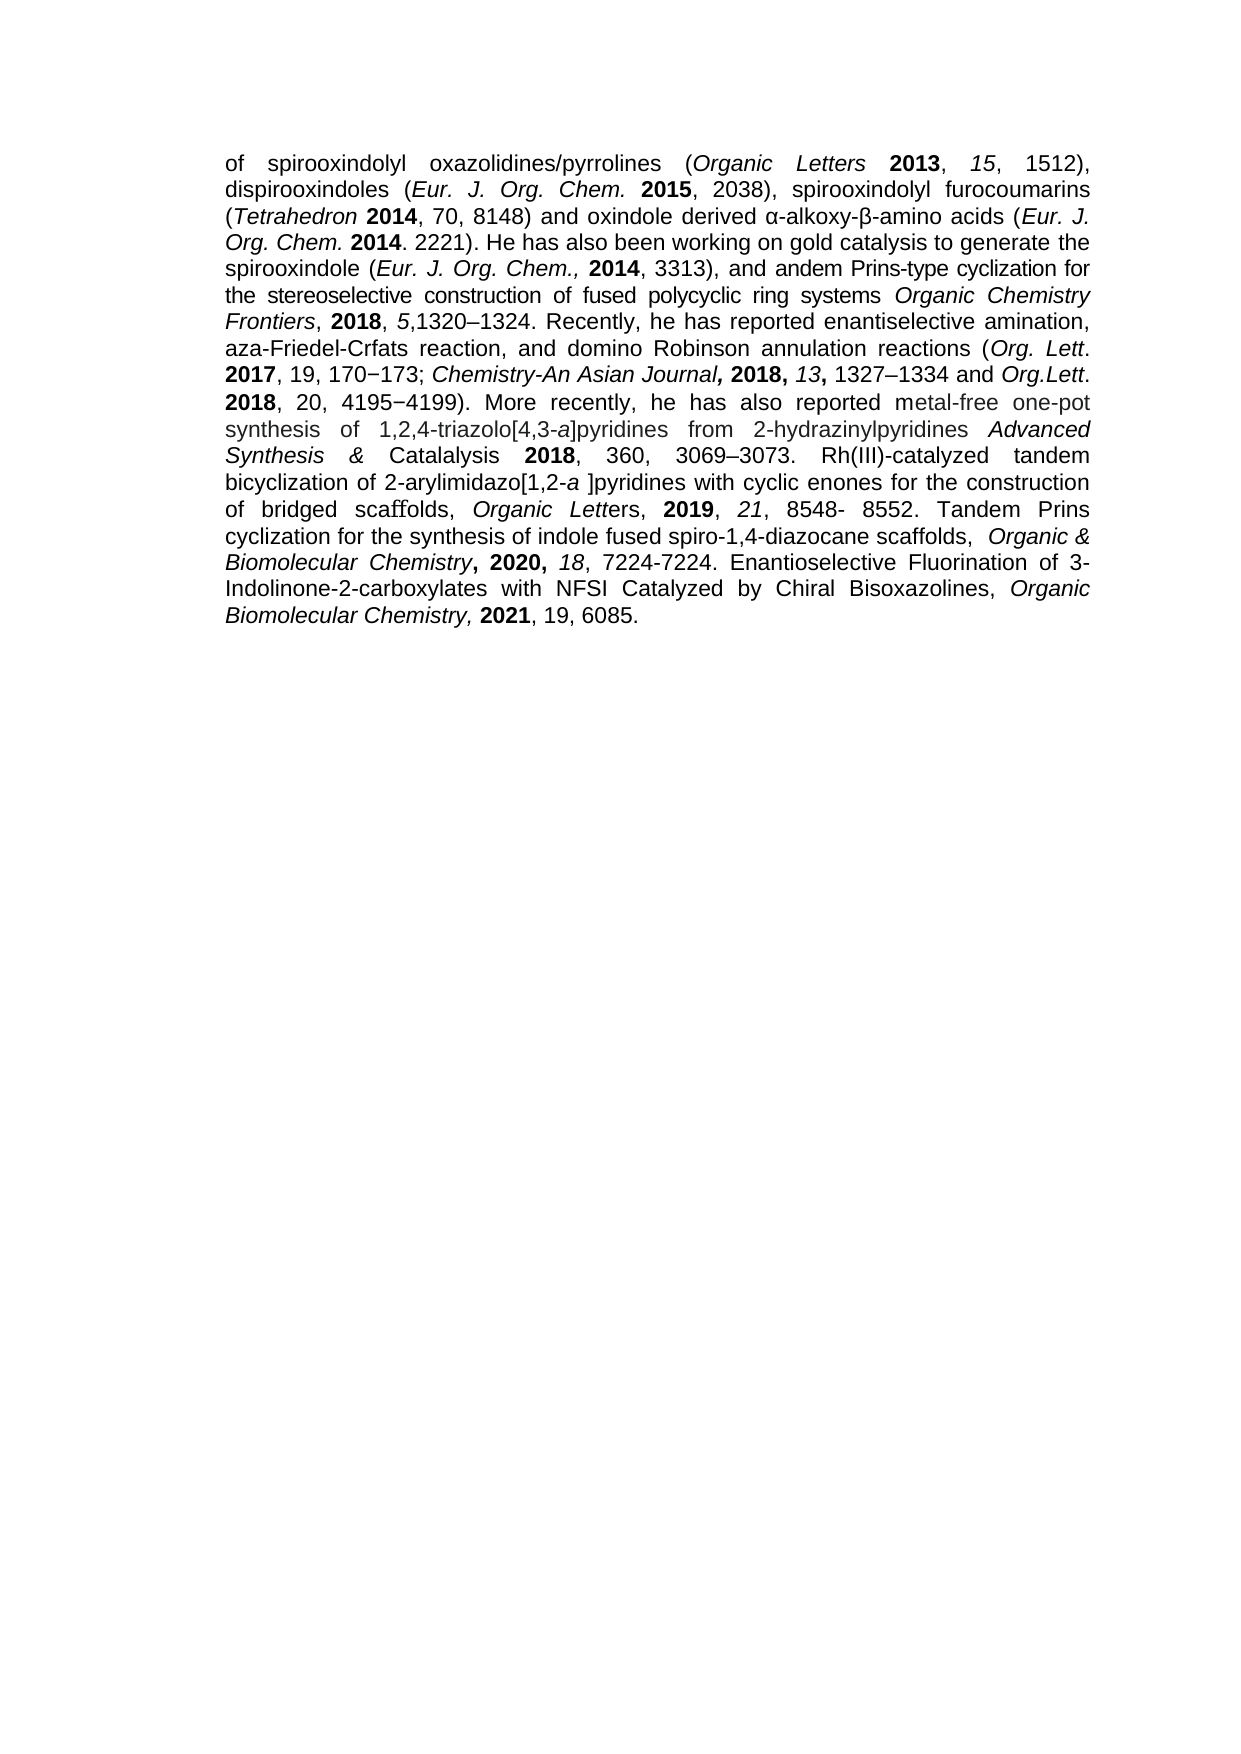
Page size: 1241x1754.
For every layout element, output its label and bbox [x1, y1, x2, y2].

list [187, 150, 1090, 628]
